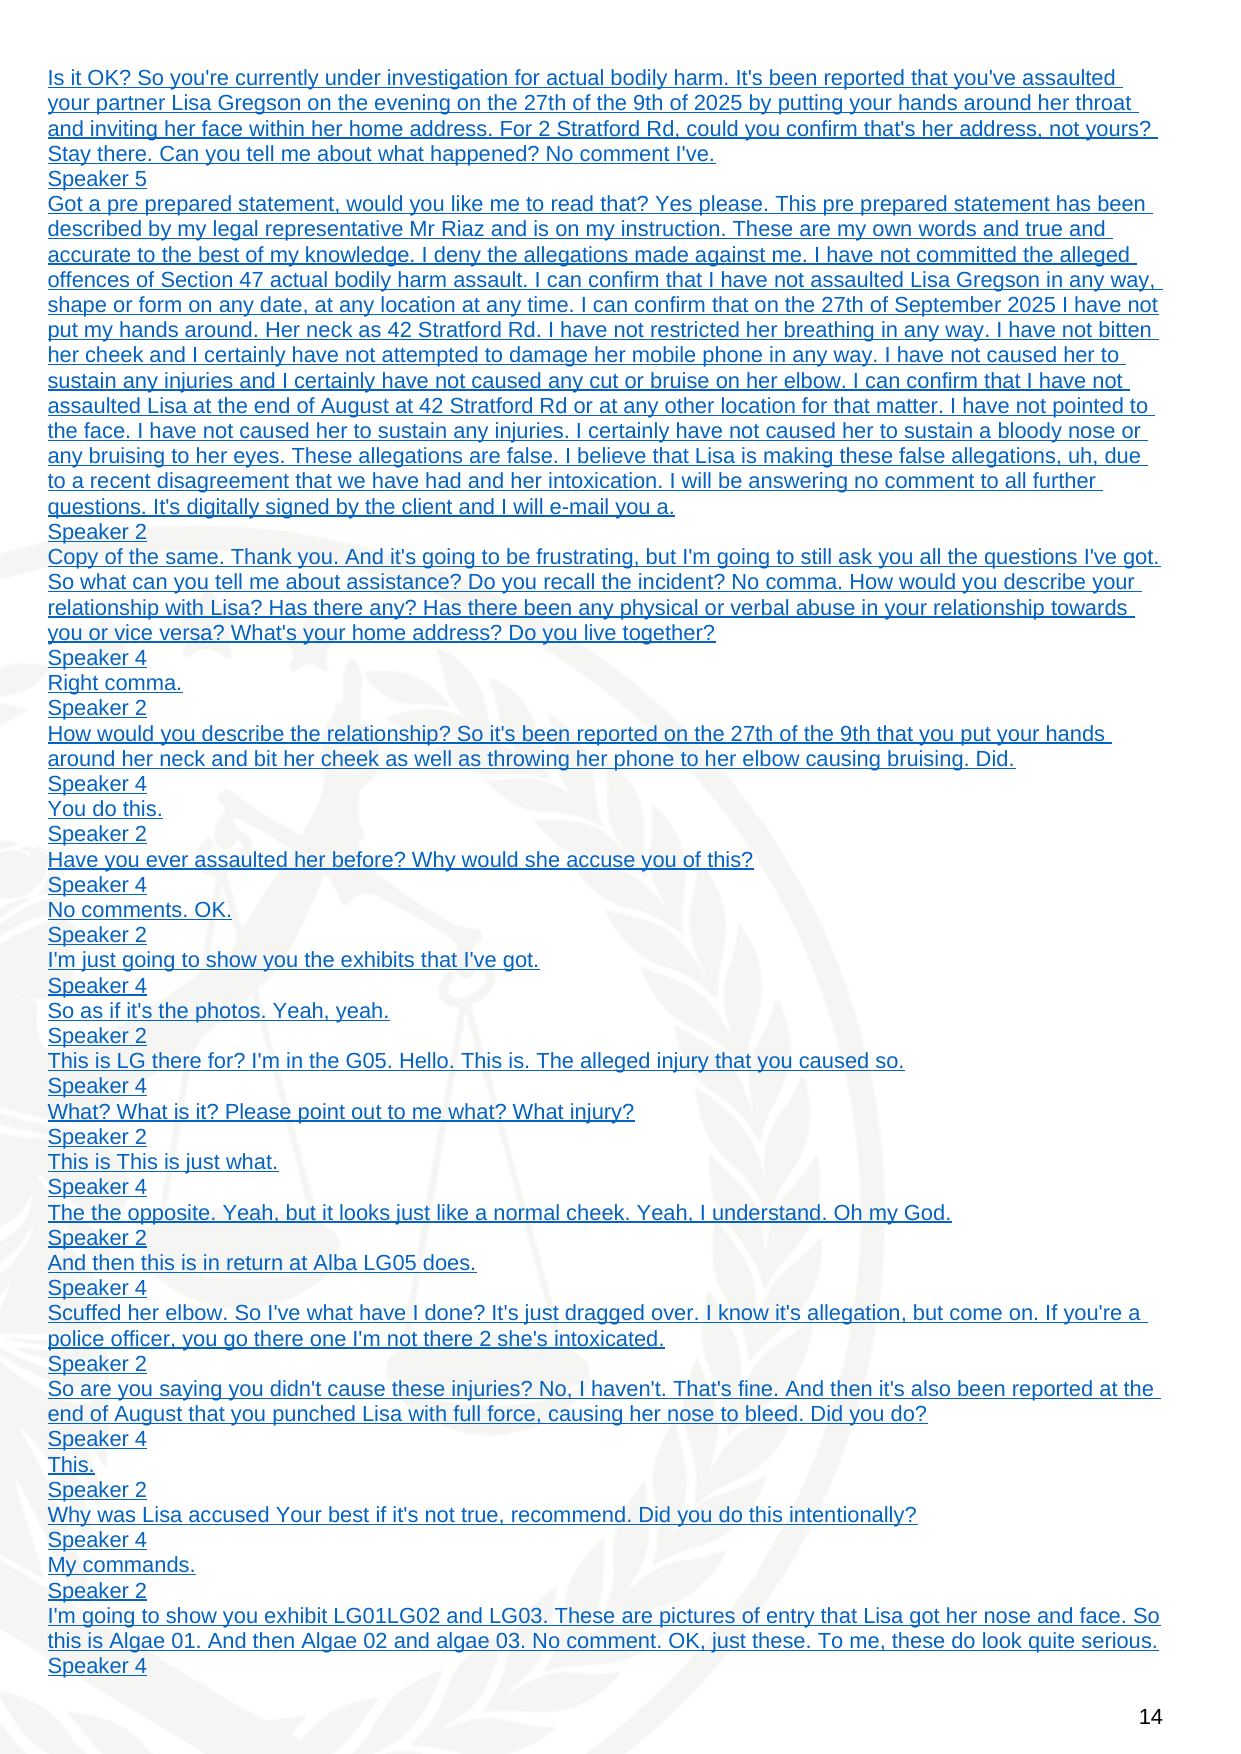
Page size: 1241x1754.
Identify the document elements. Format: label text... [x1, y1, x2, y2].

text Speaker 2 [47, 519, 1163, 544]
text I'm just going to show you the exhibits that I've got. [47, 947, 1163, 972]
text Speaker 4 [47, 972, 1163, 998]
text No comments. OK. [47, 897, 1163, 922]
text Speaker 4 [47, 645, 1163, 670]
text You do this. [47, 796, 1163, 821]
text The the opposite. Yeah, but it looks just like a normal cheek. Yeah, I understand. Oh my God. [47, 1199, 1163, 1224]
text Speaker 2 [47, 821, 1163, 846]
text Copy of the same. Thank you. And it's going to be frustrating, but I'm going to still ask you all the questions I've got. So what can you tell me about assistance? Do you recall the incident? No comma. How would you describe your relationship with Lisa? Has there any? Has there been any physical or verbal abuse in your relationship towards you or vice versa? What's your home address? Do you live together? [47, 544, 1163, 645]
text Is it OK? So you're currently under investigation for actual bodily harm. It's been reported that you've assaulted your partner Lisa Gregson on the evening on the 27th of the 9th of 2025 by putting your hands around her throat and inviting her face within her home address. For 2 Stratford Rd, could you confirm that's her address, not yours? Stay there. Can you tell me about what happened? No comment I've. [47, 65, 1163, 166]
text This is This is just what. [47, 1149, 1163, 1174]
text Got a pre prepared statement, would you like me to read that? Yes please. This pre prepared statement has been described by my legal representative Mr Riaz and is on my instruction. These are my own words and true and accurate to the best of my knowledge. I deny the allegations made against me. I have not committed the alleged offences of Section 47 actual bodily harm assault. I can confirm that I have not assaulted Lisa Gregson in any way, shape or form on any date, at any location at any time. I can confirm that on the 27th of September 2025 I have not put my hands around. Her neck as 42 Stratford Rd. I have not restricted her breathing in any way. I have not bitten her cheek and I certainly have not attempted to damage her mobile phone in any way. I have not caused her to sustain any injuries and I certainly have not caused any cut or bruise on her elbow. I can confirm that I have not assaulted Lisa at the end of August at 42 Stratford Rd or at any other location for that matter. I have not pointed to the face. I have not caused her to sustain any injuries. I certainly have not caused her to sustain a bloody nose or any bruising to her eyes. These allegations are false. I believe that Lisa is making these false allegations, uh, due to a recent disagreement that we have had and her intoxication. I will be answering no comment to all further questions. It's digitally signed by the client and I will e-mail you a. [47, 290, 1163, 519]
text Speaker 2 [47, 1224, 1163, 1250]
text And then this is in return at Alba LG05 does. [47, 1250, 1163, 1275]
text Why was Lisa accused Your best if it's not true, recommend. Did you do this intentionally? [47, 1502, 1163, 1527]
text Speaker 2 [47, 1351, 1163, 1376]
text Speaker 2 [47, 1124, 1163, 1149]
text Speaker 2 [47, 1577, 1163, 1603]
text How would you describe the relationship? So it's been reported on the 27th of the 9th that you put your hands around her neck and bit her cheek as well as throwing her phone to her elbow causing bruising. Did. [47, 720, 1163, 771]
picture [0, 0, 1241, 1754]
text Speaker 4 [47, 1653, 1163, 1678]
text So are you saying you didn't cause these injuries? No, I haven't. That's fine. And then it's also been reported at the end of August that you punched Lisa with full force, causing her nose to bleed. Did you do? [47, 1376, 1163, 1426]
text Got a pre prepared statement, would you like me to read that? Yes please. This pre prepared statement has been described by my legal representative Mr Riaz and is on my instruction. These are my own words and true and accurate to the best of my knowledge. I deny the allegations made against me. I have not committed the alleged offences of Section 47 actual bodily harm assault. I can confirm that I have not assaulted Lisa Gregson in any way, shape or form on any date, at any location at any time. I can confirm that on the 27th of September 2025 I have not put my hands around. Her neck as 42 Stratford Rd. I have not restricted her breathing in any way. I have not bitten her cheek and I certainly have not attempted to damage her mobile phone in any way. I have not caused her to sustain any injuries and I certainly have not caused any cut or bruise on her elbow. I can confirm that I have not assaulted Lisa at the end of August at 42 Stratford Rd or at any other location for that matter. I have not pointed to the face. I have not caused her to sustain any injuries. I certainly have not caused her to sustain a bloody nose or any bruising to her eyes. These allegations are false. I believe that Lisa is making these false allegations, uh, due to a recent disagreement that we have had and her intoxication. I will be answering no comment to all further questions. It's digitally signed by the client and I will e-mail you a. [47, 191, 1163, 289]
text This. [47, 1451, 1163, 1477]
text Speaker 4 [47, 872, 1163, 897]
text Speaker 4 [47, 1426, 1163, 1451]
text Speaker 2 [47, 695, 1163, 720]
text My commands. [47, 1552, 1163, 1577]
text Have you ever assaulted her before? Why would she accuse you of this? [47, 846, 1163, 872]
text Speaker 4 [47, 1174, 1163, 1199]
text Speaker 2 [47, 922, 1163, 947]
text Speaker 4 [47, 771, 1163, 796]
text Speaker 2 [47, 1477, 1163, 1502]
text Speaker 5 [47, 166, 1163, 191]
text Right comma. [47, 670, 1163, 695]
text Speaker 4 [47, 1275, 1163, 1300]
text Speaker 4 [47, 1073, 1163, 1098]
text Scuffed her elbow. So I've what have I done? It's just dragged over. I know it's allegation, but come on. If you're a police officer, you go there one I'm not there 2 she's intoxicated. [47, 1300, 1163, 1351]
text This is LG there for? I'm in the G05. Hello. This is. The alleged injury that you caused so. [47, 1048, 1163, 1073]
text I'm going to show you exhibit LG01LG02 and LG03. These are pictures of entry that Lisa got her nose and face. So this is Algae 01. And then Algae 02 and algae 03. No comment. OK, just these. To me, these do look quite serious. [47, 1603, 1163, 1653]
text Speaker 4 [47, 1527, 1163, 1552]
text Speaker 2 [47, 1023, 1163, 1048]
text So as if it's the photos. Yeah, yeah. [47, 998, 1163, 1023]
text What? What is it? Please point out to me what? What injury? [47, 1098, 1163, 1124]
